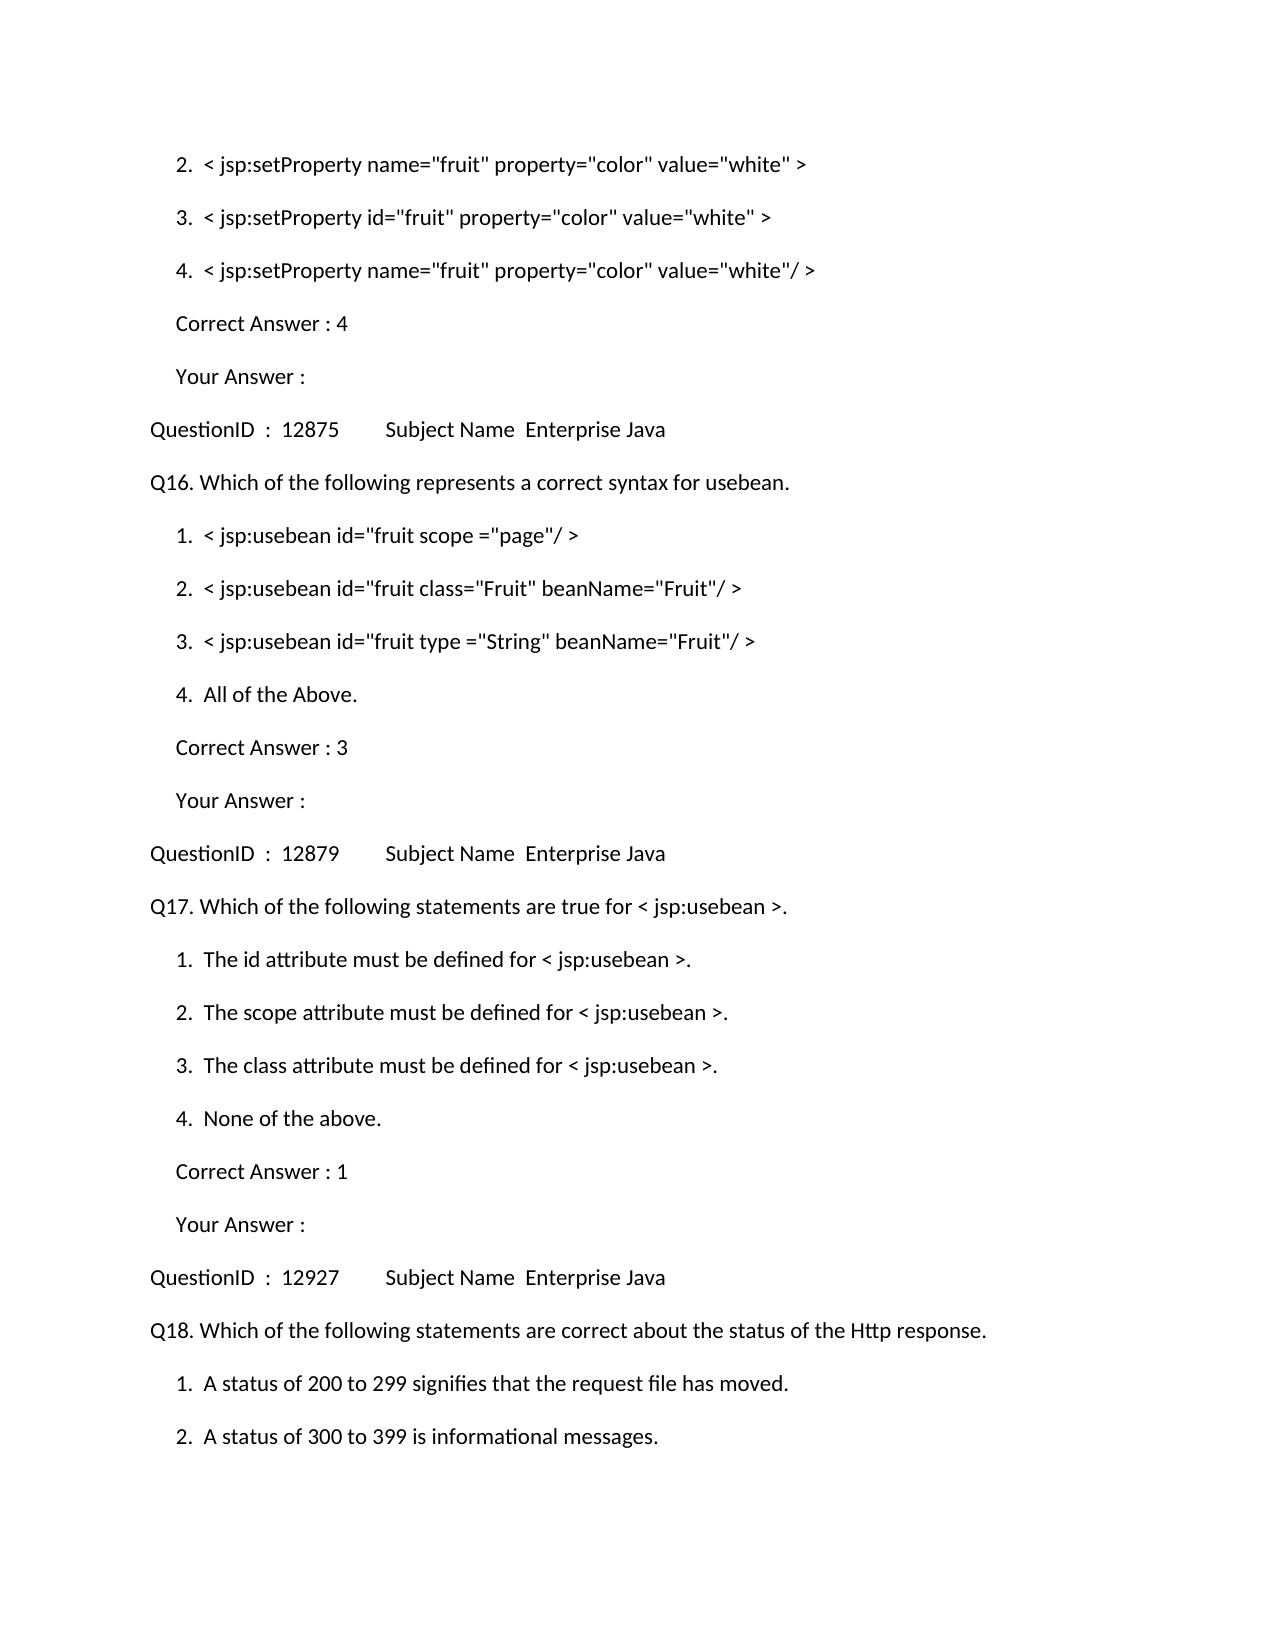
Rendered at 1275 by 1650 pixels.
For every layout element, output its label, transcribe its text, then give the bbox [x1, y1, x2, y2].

text QuestionID : 12879 Subject Name Enterprise Java [150, 839, 1125, 867]
text QuestionID : 12875 Subject Name Enterprise Java [150, 415, 1125, 443]
text 3. The class attribute must be defined for < jsp:usebean >. [150, 1051, 1125, 1079]
text 1. A status of 200 to 299 signifies that the request file has moved. [150, 1369, 1125, 1397]
text 2. < jsp:setProperty name="fruit" property="color" value="white" > [150, 150, 1125, 178]
text 3. < jsp:setProperty id="fruit" property="color" value="white" > [150, 203, 1125, 231]
text 3. < jsp:usebean id="fruit type ="String" beanName="Fruit"/ > [150, 627, 1125, 655]
text Correct Answer : 3 [150, 733, 1125, 761]
text Correct Answer : 1 [150, 1157, 1125, 1185]
text Q17. Which of the following statements are true for < jsp:usebean >. [150, 892, 1125, 920]
text Correct Answer : 4 [150, 309, 1125, 337]
text 1. The id attribute must be defined for < jsp:usebean >. [150, 945, 1125, 973]
text Your Answer : [150, 786, 1125, 814]
text 4. < jsp:setProperty name="fruit" property="color" value="white"/ > [150, 256, 1125, 284]
text 4. All of the Above. [150, 680, 1125, 708]
text 2. A status of 300 to 399 is informational messages. [150, 1422, 1125, 1451]
text QuestionID : 12927 Subject Name Enterprise Java [150, 1263, 1125, 1291]
text 2. The scope attribute must be defined for < jsp:usebean >. [150, 998, 1125, 1026]
text Your Answer : [150, 362, 1125, 390]
text 2. < jsp:usebean id="fruit class="Fruit" beanName="Fruit"/ > [150, 574, 1125, 602]
text 4. None of the above. [150, 1104, 1125, 1132]
text Q16. Which of the following represents a correct syntax for usebean. [150, 468, 1125, 496]
text Q18. Which of the following statements are correct about the status of the Http response. [150, 1316, 1125, 1344]
text 1. < jsp:usebean id="fruit scope ="page"/ > [150, 521, 1125, 549]
text Your Answer : [150, 1210, 1125, 1238]
